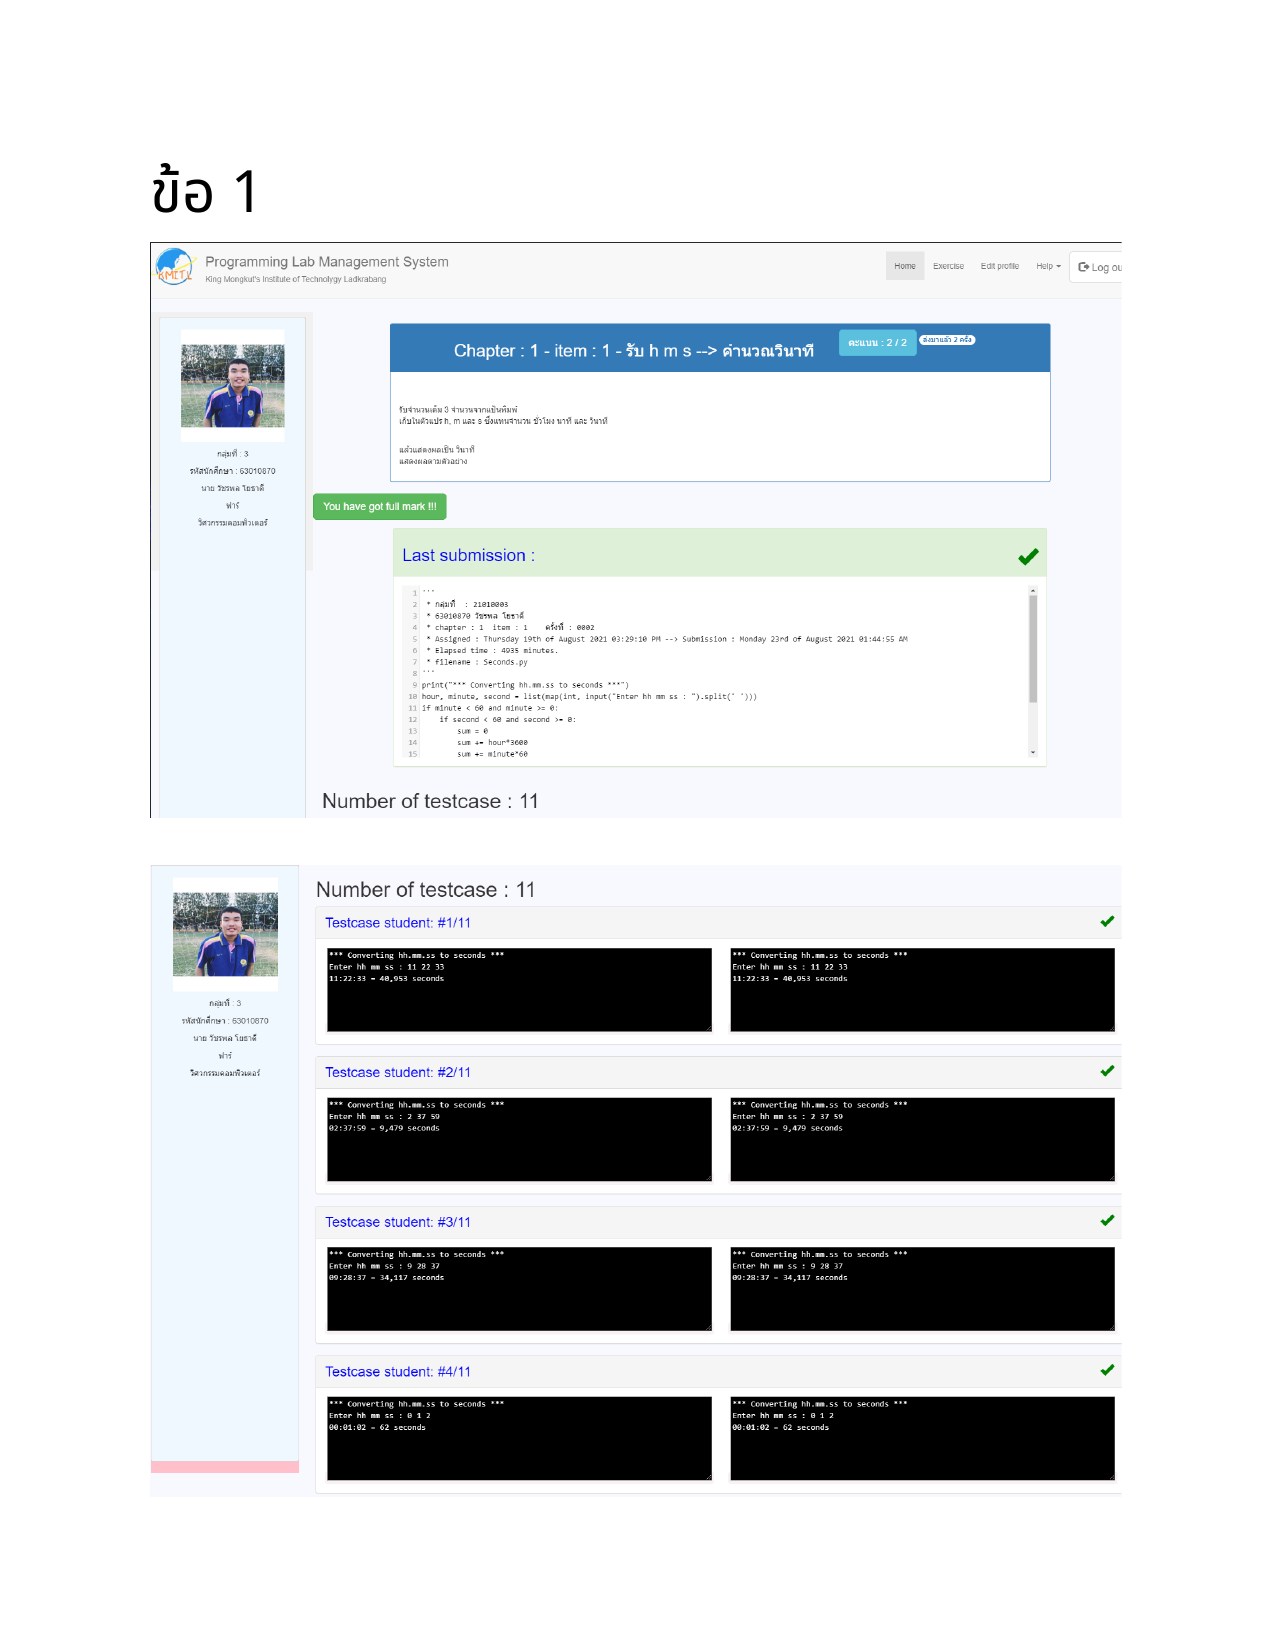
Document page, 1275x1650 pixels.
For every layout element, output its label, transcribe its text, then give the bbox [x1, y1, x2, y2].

text ข้อ 1 [150, 150, 1125, 239]
picture [150, 242, 1122, 818]
picture [150, 865, 1122, 1496]
